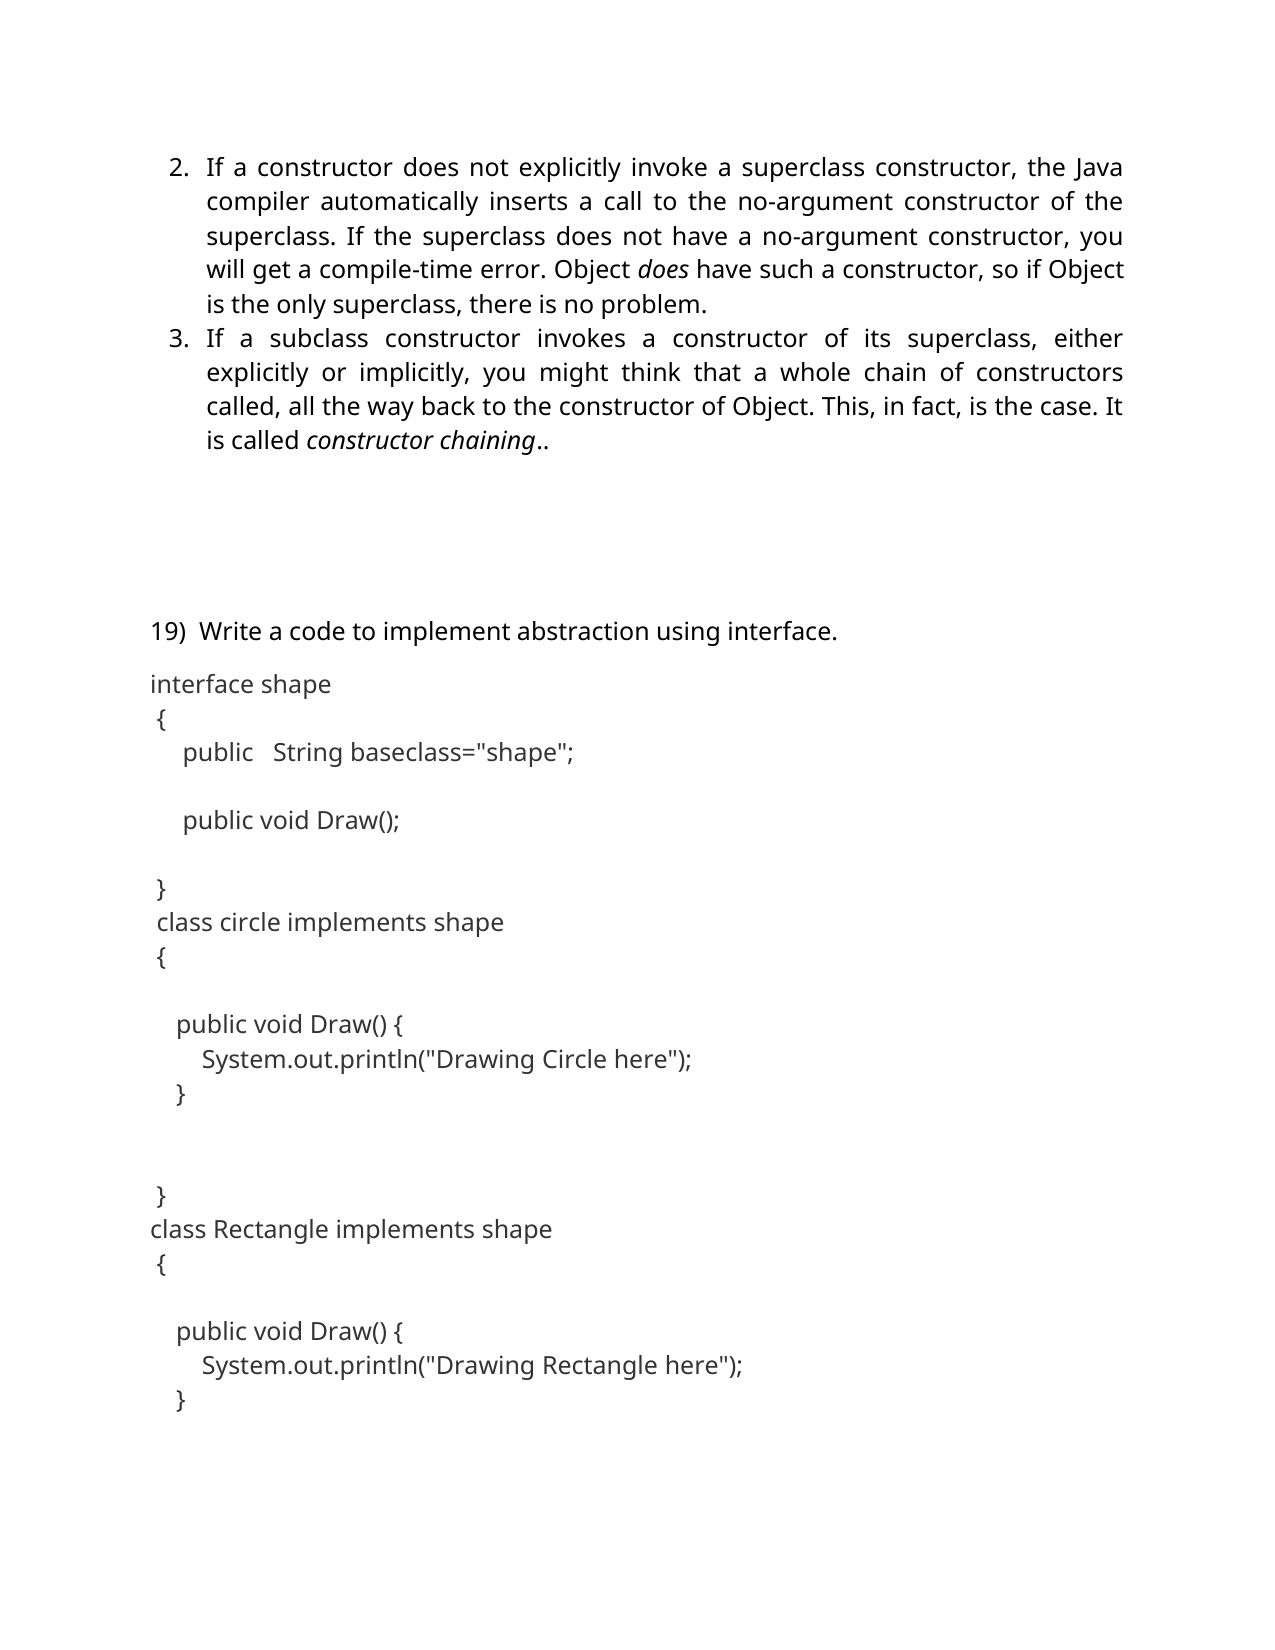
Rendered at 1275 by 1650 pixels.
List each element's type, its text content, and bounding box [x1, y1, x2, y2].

text class circle implements shape [150, 905, 1125, 939]
text } [150, 1382, 1125, 1416]
list If a constructor does not explicitly invoke a superclass constructor, the Java compiler automatically inserts a call to the no-argument constructor of the superclass. If the superclass does not have a no-argument constructor, you will get a compile-time error. Object does have such a constructor, so if Object is the only superclass, there is no problem. [169, 150, 1125, 320]
text public void Draw(); [150, 803, 1125, 837]
text } [150, 871, 1125, 905]
text public void Draw() { [150, 1314, 1125, 1348]
text 19) Write a code to implement abstraction using interface. [150, 613, 1125, 647]
text { [150, 701, 1125, 735]
text interface shape [150, 667, 1125, 701]
text class Rectangle implements shape [150, 1212, 1125, 1246]
text } [150, 1075, 1125, 1109]
text { [150, 1246, 1125, 1280]
text { [150, 939, 1125, 973]
text System.out.println("Drawing Circle here"); [150, 1041, 1125, 1075]
text } [150, 1177, 1125, 1212]
text System.out.println("Drawing Rectangle here"); [150, 1348, 1125, 1382]
text public String baseclass="shape"; [150, 735, 1125, 769]
list If a subclass constructor invokes a constructor of its superclass, either explicitly or implicitly, you might think that a whole chain of constructors called, all the way back to the constructor of Object. This, in fact, is the case. It is called constructor chaining.. [169, 320, 1125, 457]
text public void Draw() { [150, 1007, 1125, 1041]
